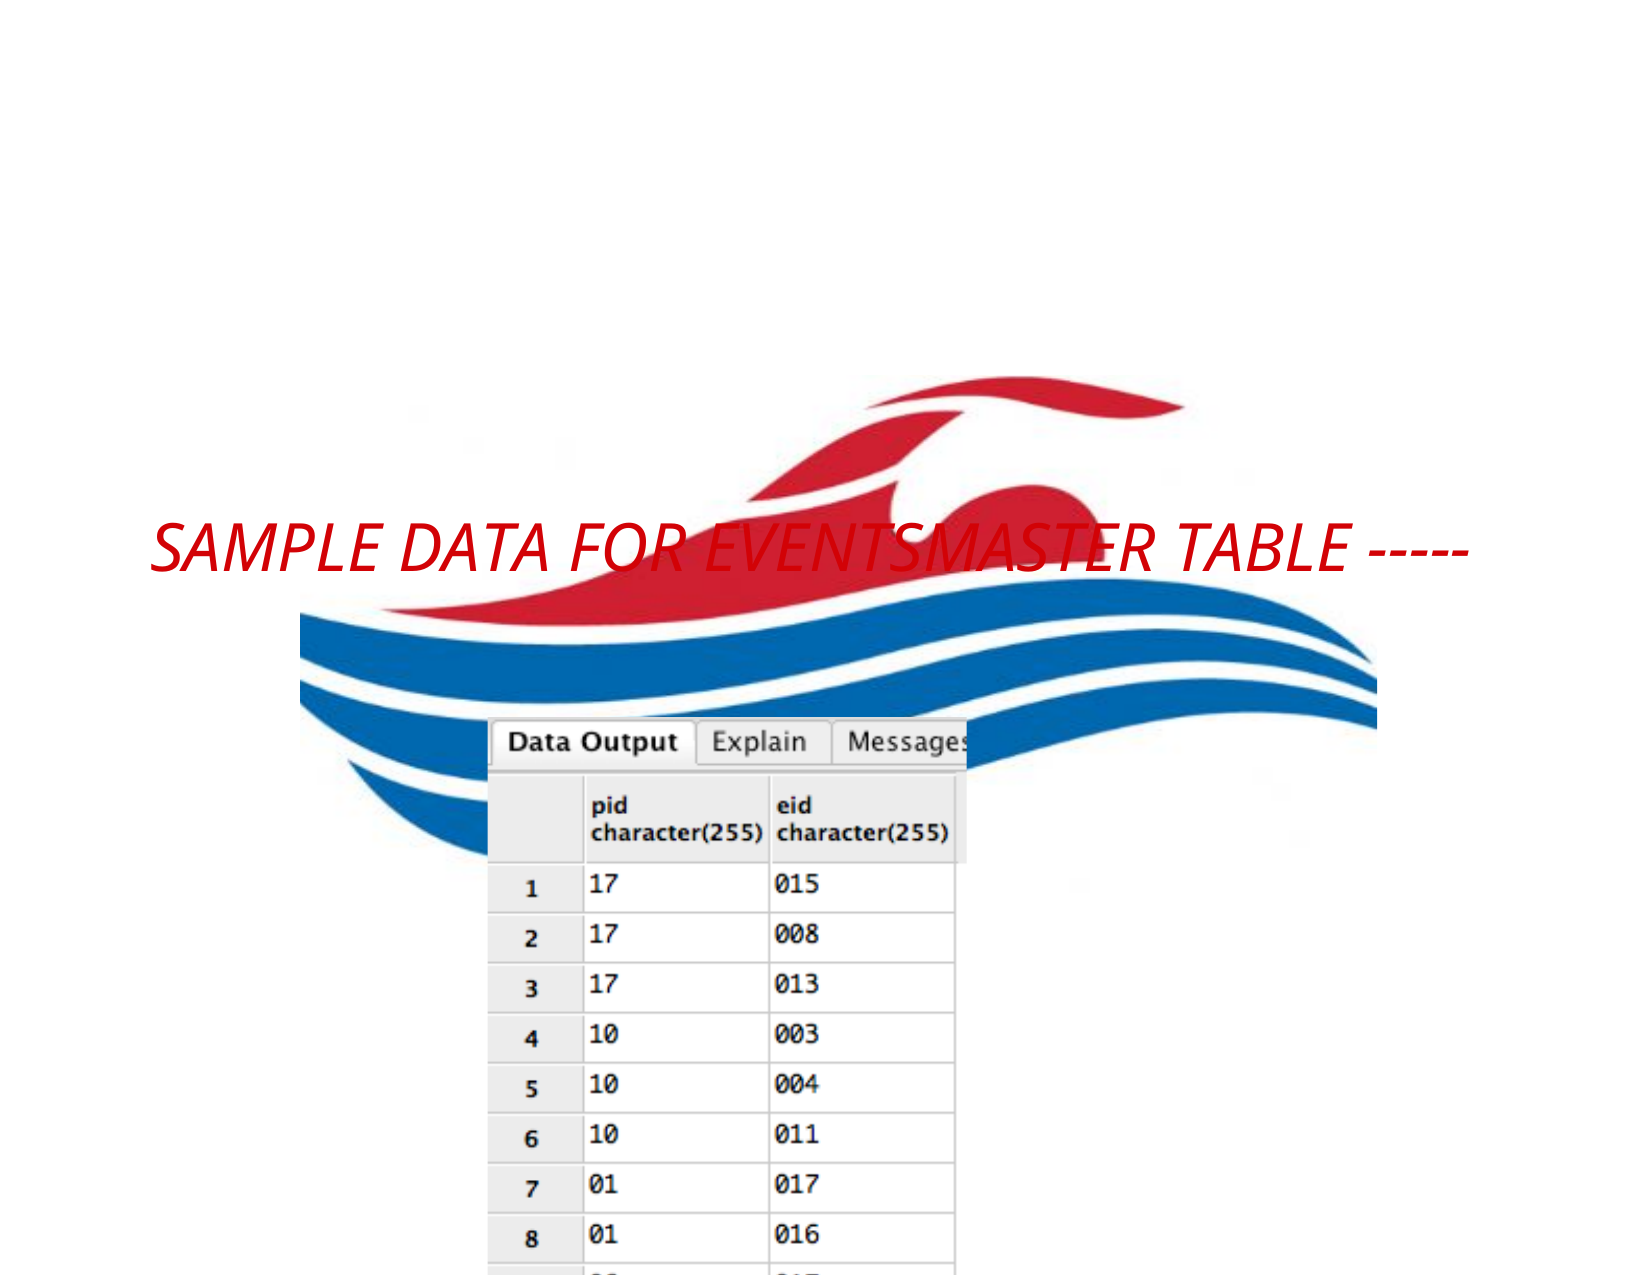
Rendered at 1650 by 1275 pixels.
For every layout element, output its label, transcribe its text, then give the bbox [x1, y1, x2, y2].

picture [300, 591, 1378, 1275]
text SAMPLE DATA FOR EVENTSMASTER TABLE ----- [150, 500, 1500, 591]
picture [300, 375, 1378, 500]
